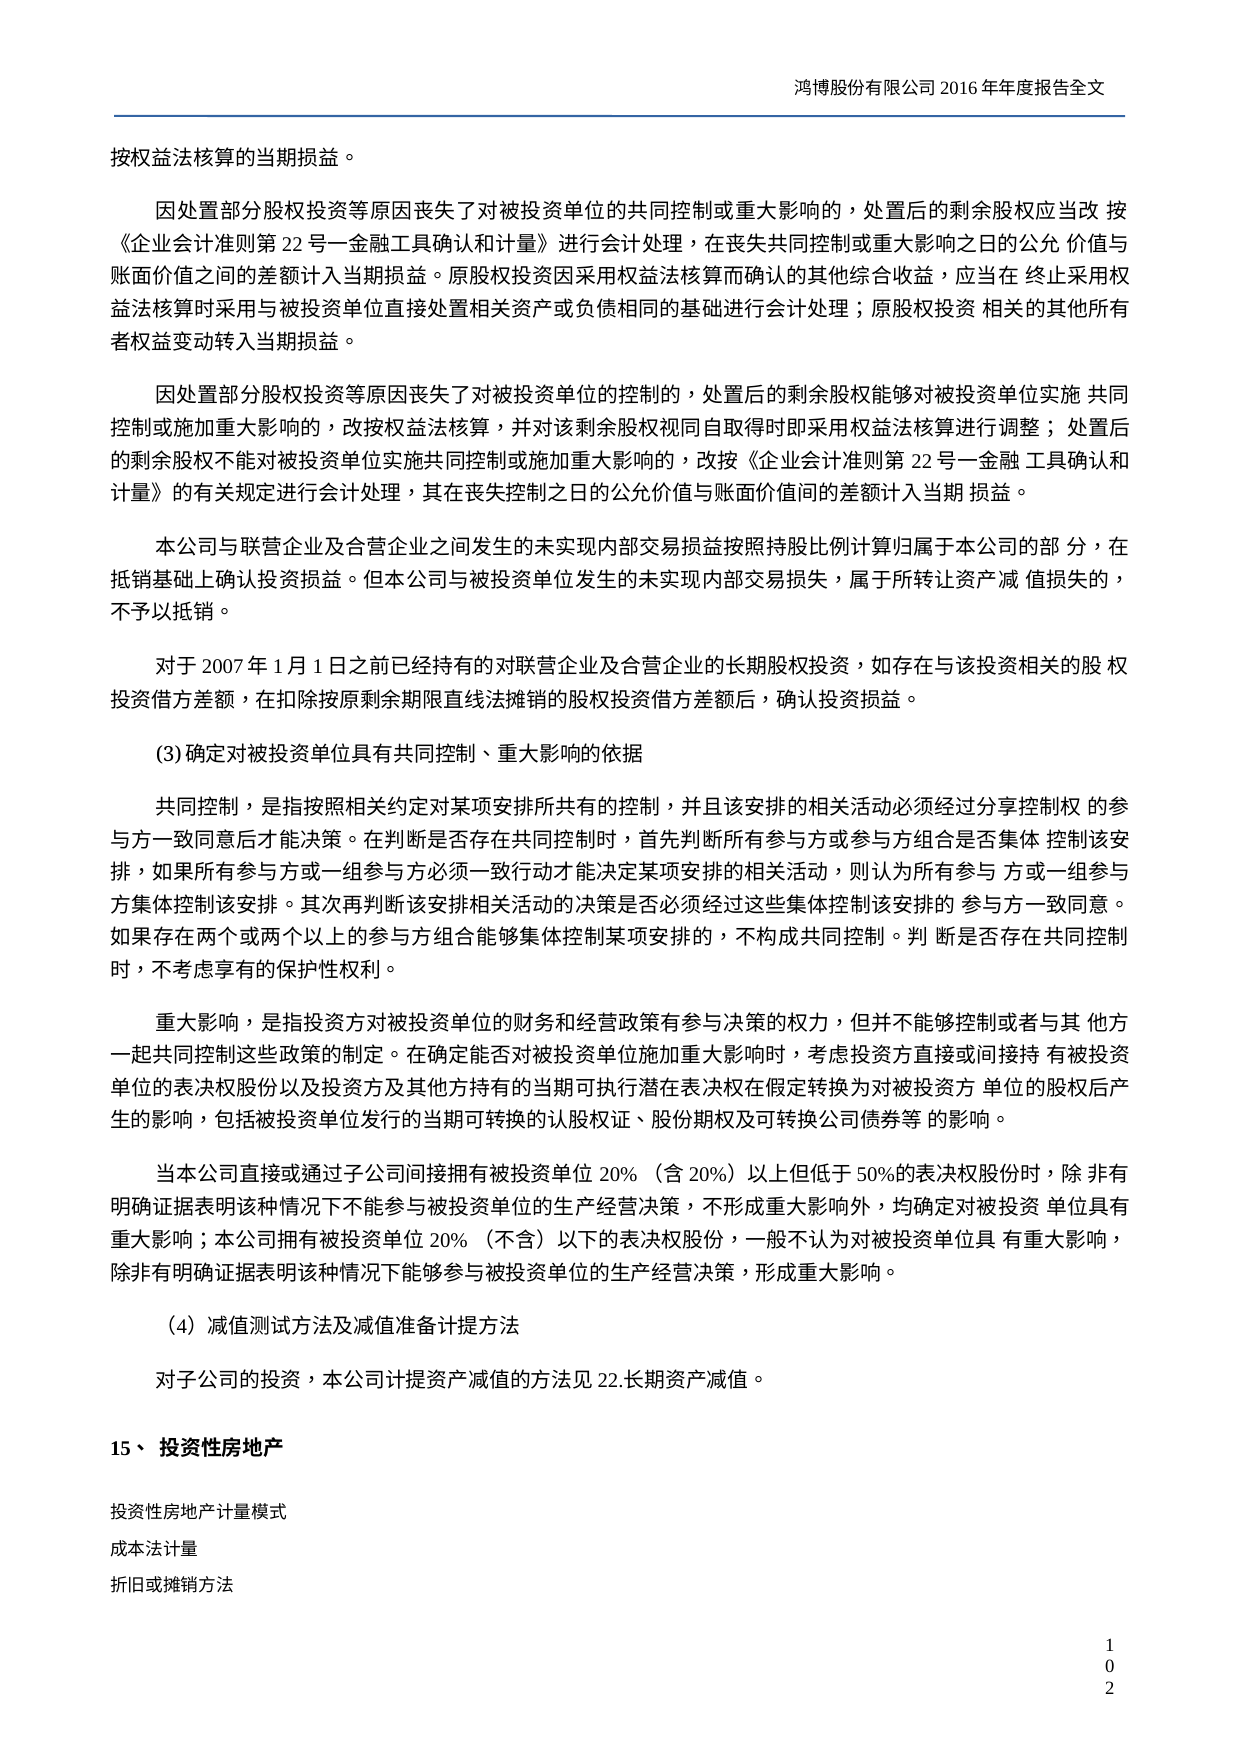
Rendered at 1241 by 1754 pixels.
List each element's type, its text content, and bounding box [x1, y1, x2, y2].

text 投资性房地产计量模式 [110, 1493, 1131, 1525]
text 15、 投资性房地产 [110, 1433, 1131, 1462]
text 共同控制，是指按照相关约定对某项安排所共有的控制，并且该安排的相关活动必须经过分享控制权 的参与方一致同意后才能决策。在判断是否存在共同控制时，首先判断所有参与方或参与方组合是否集体 控制该安排，如果所有参与方或一组参与方必须一致行动才能决定某项安排的相关活动，则认为所有参与 方或一组参与方集体控制该安排。其次再判断该安排相关活动的决策是否必须经过这些集体控制该安排的 参与方一致同意。如果存在两个或两个以上的参与方组合能够集体控制某项安排的，不构成共同控制。判 断是否存在共同控制时，不考虑享有的保护性权利。 [110, 788, 1131, 983]
list 确定对被投资单位具有共同控制、重大影响的依据 [110, 735, 1131, 768]
text 因处置部分股权投资等原因丧失了对被投资单位的控制的，处置后的剩余股权能够对被投资单位实施 共同控制或施加重大影响的，改按权益法核算，并对该剩余股权视同自取得时即采用权益法核算进行调整； 处置后的剩余股权不能对被投资单位实施共同控制或施加重大影响的，改按《企业会计准则第22号一金融 工具确认和计量》的有关规定进行会计处理，其在丧失控制之日的公允价值与账面价值间的差额计入当期 损益。 [110, 377, 1131, 507]
text 本公司与联营企业及合营企业之间发生的未实现内部交易损益按照持股比例计算归属于本公司的部 分，在抵销基础上确认投资损益。但本公司与被投资单位发生的未实现内部交易损失，属于所转让资产减 值损失的，不予以抵销。 [110, 528, 1131, 626]
text 成本法计量 [110, 1529, 1131, 1562]
text 因处置部分股权投资等原因丧失了对被投资单位的共同控制或重大影响的，处置后的剩余股权应当改 按《企业会计准则第22号一金融工具确认和计量》进行会计处理，在丧失共同控制或重大影响之日的公允 价值与账面价值之间的差额计入当期损益。原股权投资因采用权益法核算而确认的其他综合收益，应当在 终止采用权益法核算时采用与被投资单位直接处置相关资产或负债相同的基础进行会计处理；原股权投资 相关的其他所有者权益变动转入当期损益。 [110, 193, 1131, 356]
text 对于2007年1月1日之前已经持有的对联营企业及合营企业的长期股权投资，如存在与该投资相关的股 权投资借方差额，在扣除按原剩余期限直线法摊销的股权投资借方差额后，确认投资损益。 [110, 647, 1131, 714]
text 重大影响，是指投资方对被投资单位的财务和经营政策有参与决策的权力，但并不能够控制或者与其 他方一起共同控制这些政策的制定。在确定能否对被投资单位施加重大影响时，考虑投资方直接或间接持 有被投资单位的表决权股份以及投资方及其他方持有的当期可执行潜在表决权在假定转换为对被投资方 单位的股权后产生的影响，包括被投资单位发行的当期可转换的认股权证、股份期权及可转换公司债券等 的影响。 [110, 1004, 1131, 1134]
text 对子公司的投资，本公司计提资产减值的方法见22.长期资产减值。 [110, 1361, 1131, 1394]
text 折旧或摊销方法 [110, 1566, 1131, 1598]
text 当本公司直接或通过子公司间接拥有被投资单位20% （含20%）以上但低于50%的表决权股份时，除 非有明确证据表明该种情况下不能参与被投资单位的生产经营决策，不形成重大影响外，均确定对被投资 单位具有重大影响；本公司拥有被投资单位20% （不含）以下的表决权股份，一般不认为对被投资单位具 有重大影响，除非有明确证据表明该种情况下能够参与被投资单位的生产经营决策，形成重大影响。 [110, 1155, 1131, 1286]
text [110, 139, 1131, 172]
text （4）减值测试方法及减值准备计提方法 [110, 1307, 1131, 1340]
